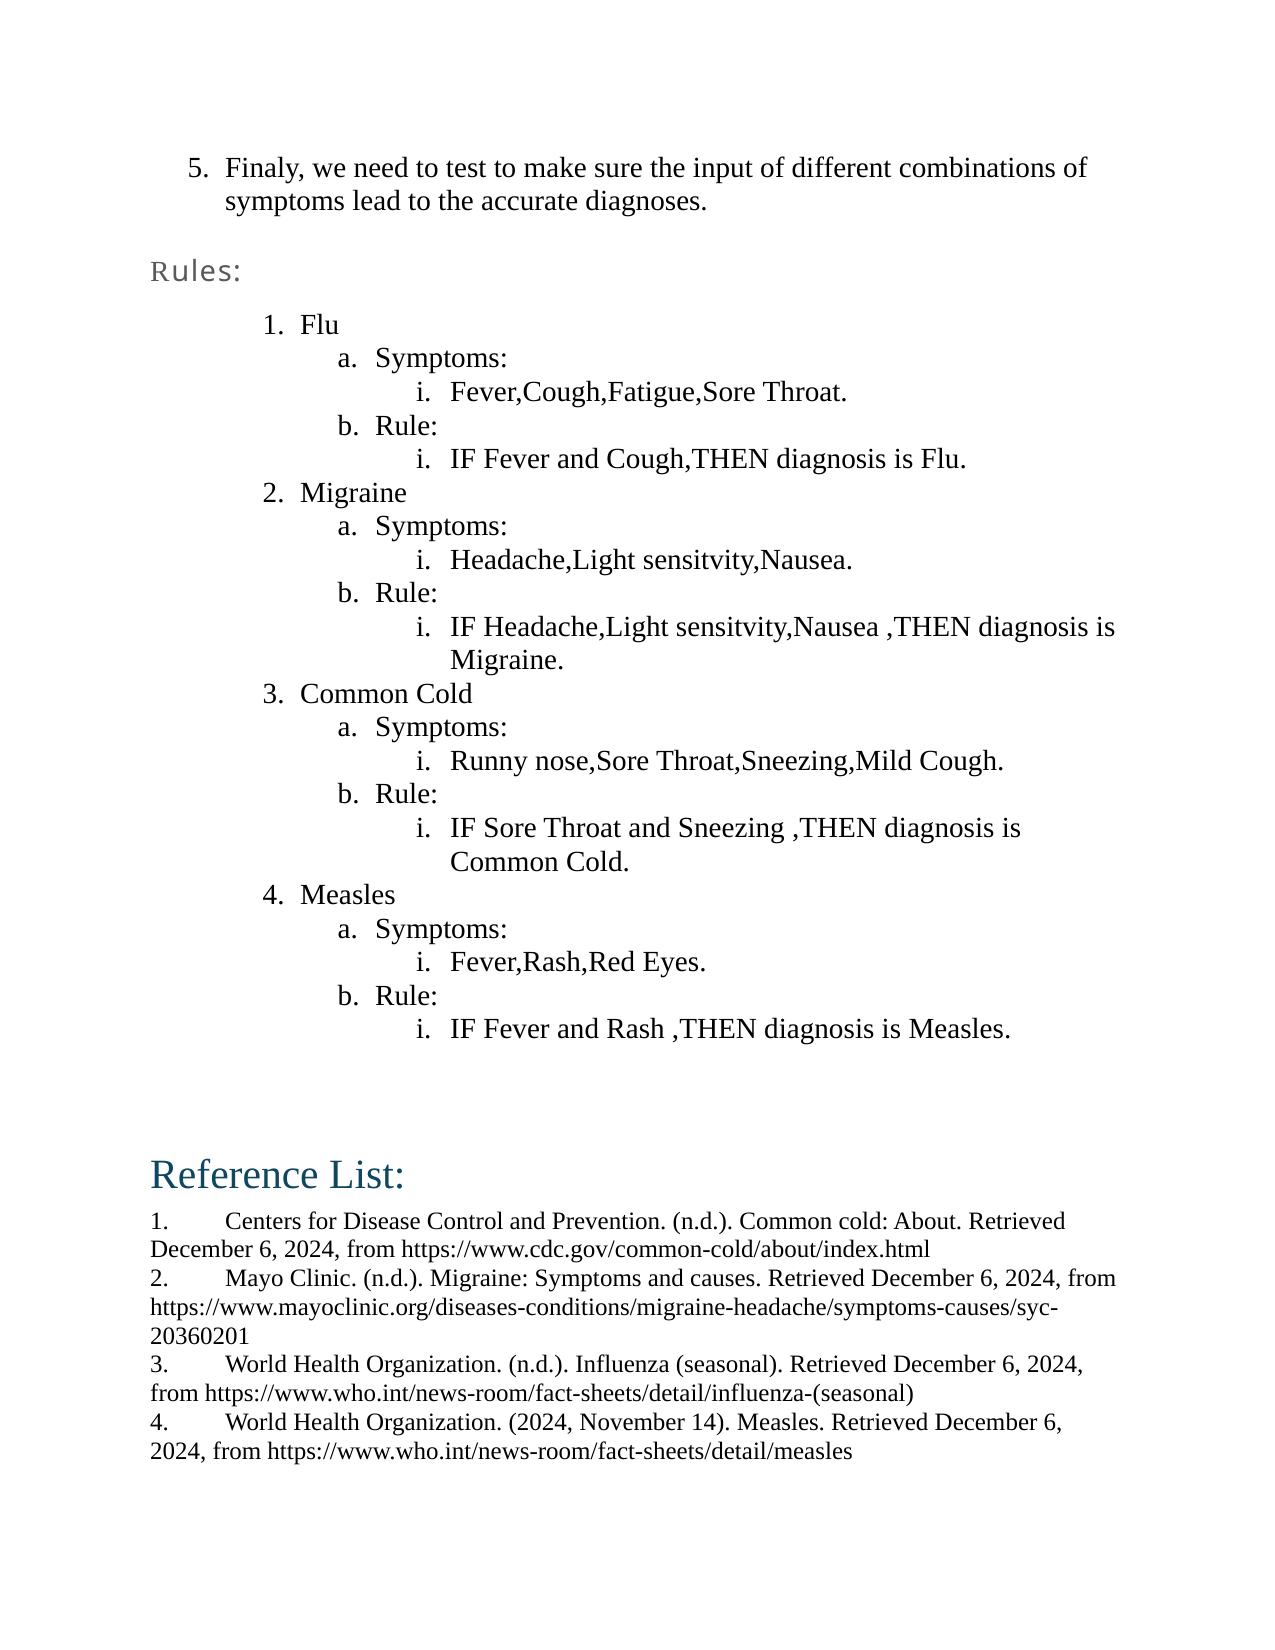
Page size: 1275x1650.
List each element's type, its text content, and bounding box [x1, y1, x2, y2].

list Common Cold [262, 676, 1125, 709]
subtitle Rules: [150, 251, 1125, 290]
list Runny nose,Sore Throat,Sneezing,Mild Cough. [431, 743, 1125, 777]
list IF Headache,Light sensitvity,Nausea ,THEN diagnosis is Migraine. [431, 609, 1125, 676]
list IF Fever and Rash ,THEN diagnosis is Measles. [431, 1011, 1125, 1045]
list Symptoms: [337, 911, 1125, 944]
list Symptoms: [337, 341, 1125, 374]
text 2. Mayo Clinic. (n.d.). Migraine: Symptoms and causes. Retrieved December 6, 2024, from https://www.mayoclinic.org/diseases-conditions/migraine-headache/symptoms-causes/syc-20360201 [150, 1263, 1125, 1349]
list Measles [262, 877, 1125, 911]
list Finaly, we need to test to make sure the input of different combinations of symptoms lead to the accurate diagnoses. [187, 150, 1125, 217]
text 1. Centers for Disease Control and Prevention. (n.d.). Common cold: About. Retrieved December 6, 2024, from https://www.cdc.gov/common-cold/about/index.html [150, 1206, 1125, 1263]
list Symptoms: [337, 709, 1125, 743]
list Headache,Light sensitvity,Nausea. [431, 542, 1125, 575]
list Rule: [337, 575, 1125, 609]
list Symptoms: [337, 508, 1125, 542]
list Fever,Cough,Fatigue,Sore Throat. [431, 374, 1125, 408]
text 3. World Health Organization. (n.d.). Influenza (seasonal). Retrieved December 6, 2024, from https://www.who.int/news-room/fact-sheets/detail/influenza-(seasonal) [150, 1349, 1125, 1407]
list Rule: [337, 777, 1125, 810]
list Rule: [337, 408, 1125, 441]
subtitle Reference List: [150, 1149, 1125, 1197]
list Rule: [337, 978, 1125, 1011]
text 4. World Health Organization. (2024, November 14). Measles. Retrieved December 6, 2024, from https://www.who.int/news-room/fact-sheets/detail/measles [150, 1407, 1125, 1464]
list Flu [262, 307, 1125, 341]
list IF Sore Throat and Sneezing ,THEN diagnosis is Common Cold. [431, 810, 1125, 877]
list Migraine [262, 475, 1125, 508]
list IF Fever and Cough,THEN diagnosis is Flu. [431, 441, 1125, 475]
list Fever,Rash,Red Eyes. [431, 944, 1125, 978]
